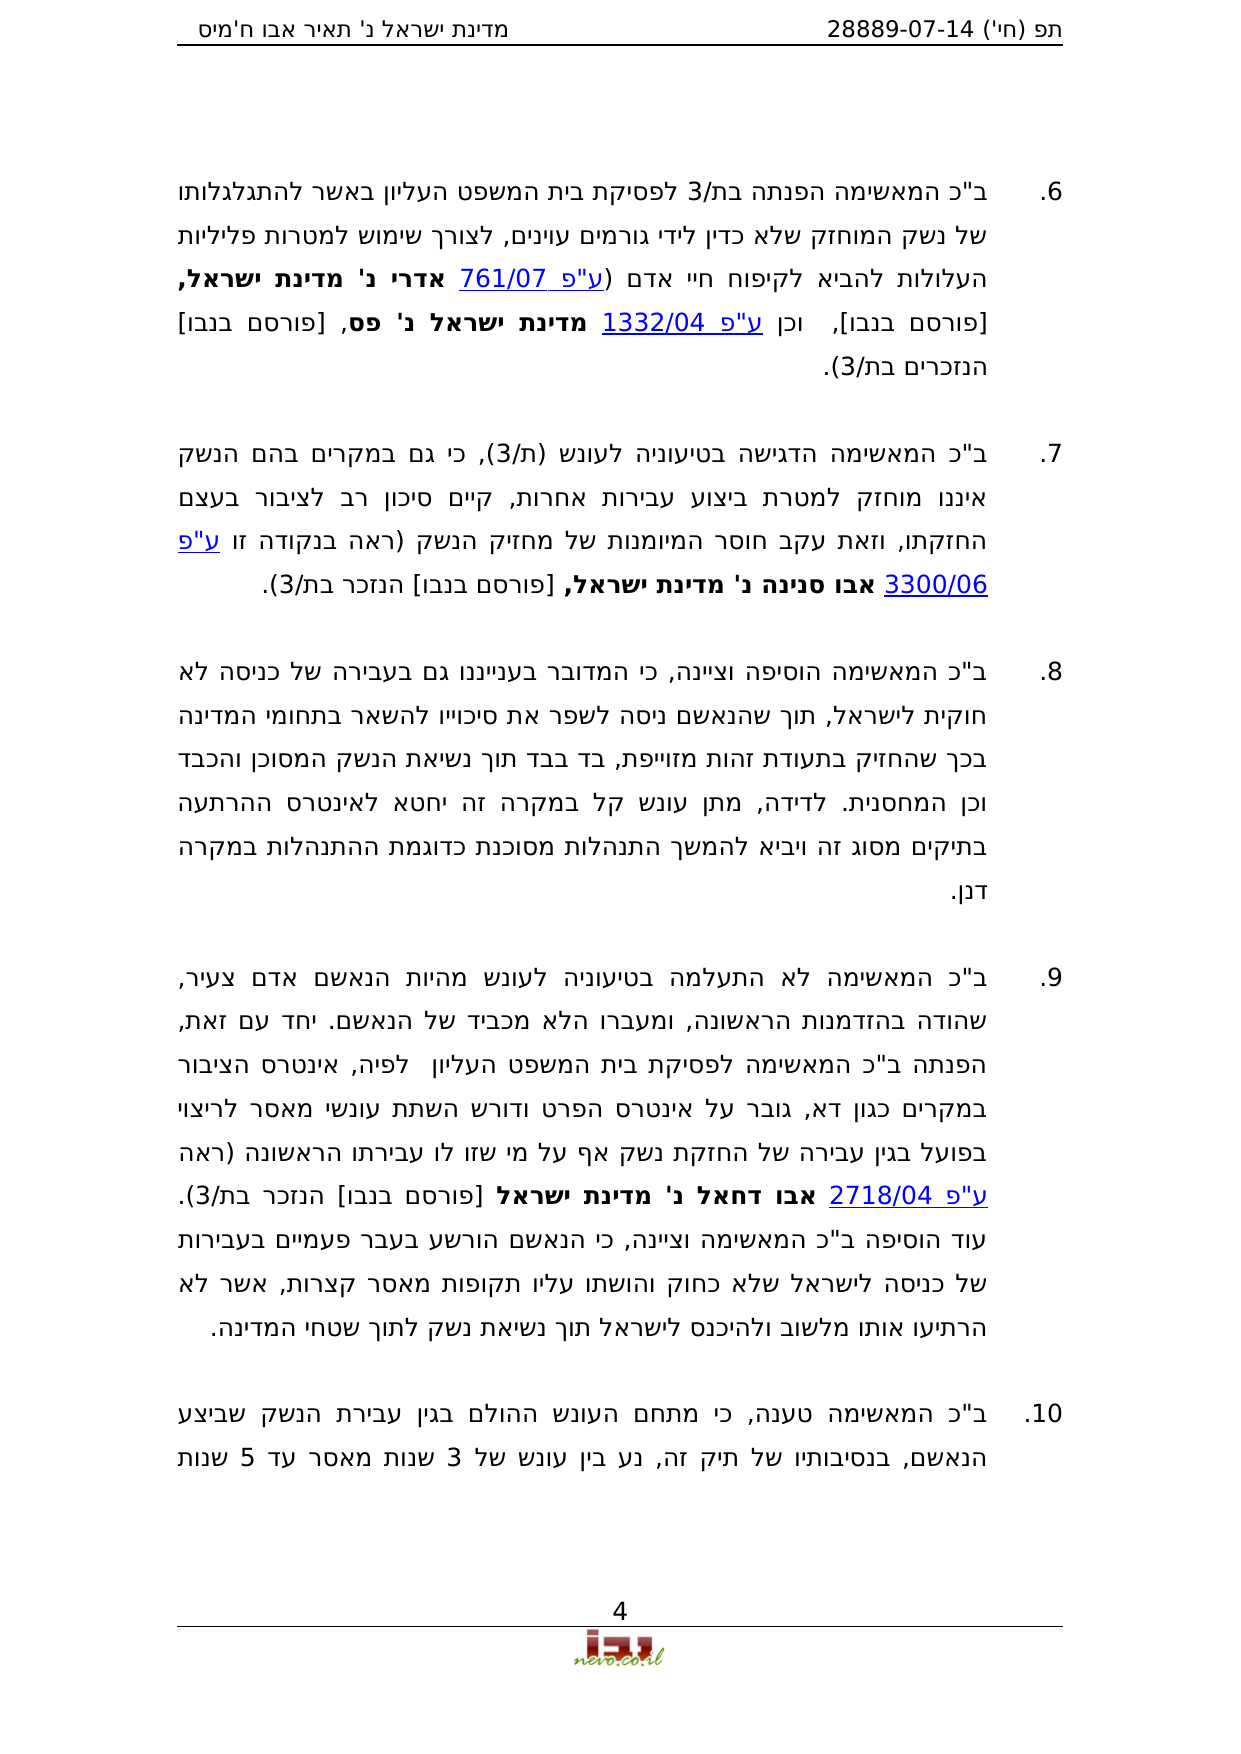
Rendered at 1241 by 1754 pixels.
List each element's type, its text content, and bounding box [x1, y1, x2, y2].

picture [574, 1629, 666, 1667]
text 9. ב"כ המאשימה לא התעלמה בטיעוניה לעונש מהיות הנאשם אדם צעיר, שהודה בהזדמנות הראשונה, ומעברו הלא מכביד של הנאשם. יחד עם זאת, הפנתה ב"כ המאשימה לפסיקת בית המשפט העליון לפיה, אינטרס הציבור במקרים כגון דא, גובר על אינטרס הפרט ודורש השתת עונשי מאסר לריצוי בפועל בגין עבירה של החזקת נשק אף על מי שזו לו עבירתו הראשונה (ראה ע"פ 2718/04 אבו דחאל נ' מדינת ישראל [פורסם בנבו] הנזכר בת/3). עוד הוסיפה ב"כ המאשימה וציינה, כי הנאשם הורשע בעבר פעמיים בעבירות של כניסה לישראל שלא כחוק והושתו עליו תקופות מאסר קצרות, אשר לא הרתיעו אותו מלשוב ולהיכנס לישראל תוך נשיאת נשק לתוך שטחי המדינה. [177, 963, 1063, 1342]
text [177, 1400, 1063, 1473]
text 6. ב"כ המאשימה הפנתה בת/3 לפסיקת בית המשפט העליון באשר להתגלגלותו של נשק המוחזק שלא כדין לידי גורמים עוינים, לצורך שימוש למטרות פליליות העלולות להביא לקיפוח חיי אדם (ע"פ 761/07 אדרי נ' מדינת ישראל, [פורסם בנבו], וכן ע"פ 1332/04 מדינת ישראל נ' פס, [פורסם בנבו] הנזכרים בת/3). [177, 177, 1063, 381]
text 8. ב"כ המאשימה הוסיפה וציינה, כי המדובר בענייננו גם בעבירה של כניסה לא חוקית לישראל, תוך שהנאשם ניסה לשפר את סיכוייו להשאר בתחומי המדינה בכך שהחזיק בתעודת זהות מזוייפת, בד בבד תוך נשיאת הנשק המסוכן והכבד וכן המחסנית. לדידה, מתן עונש קל במקרה זה יחטא לאינטרס ההרתעה בתיקים מסוג זה ויביא להמשך התנהלות מסוכנת כדוגמת ההתנהלות במקרה דנן. [177, 657, 1063, 905]
text 7. ב"כ המאשימה הדגישה בטיעוניה לעונש (ת/3), כי גם במקרים בהם הנשק איננו מוחזק למטרת ביצוע עבירות אחרות, קיים סיכון רב לציבור בעצם החזקתו, וזאת עקב חוסר המיומנות של מחזיק הנשק (ראה בנקודה זו ע"פ 3300/06 אבו סנינה נ' מדינת ישראל, [פורסם בנבו] הנזכר בת/3). [177, 439, 1063, 599]
